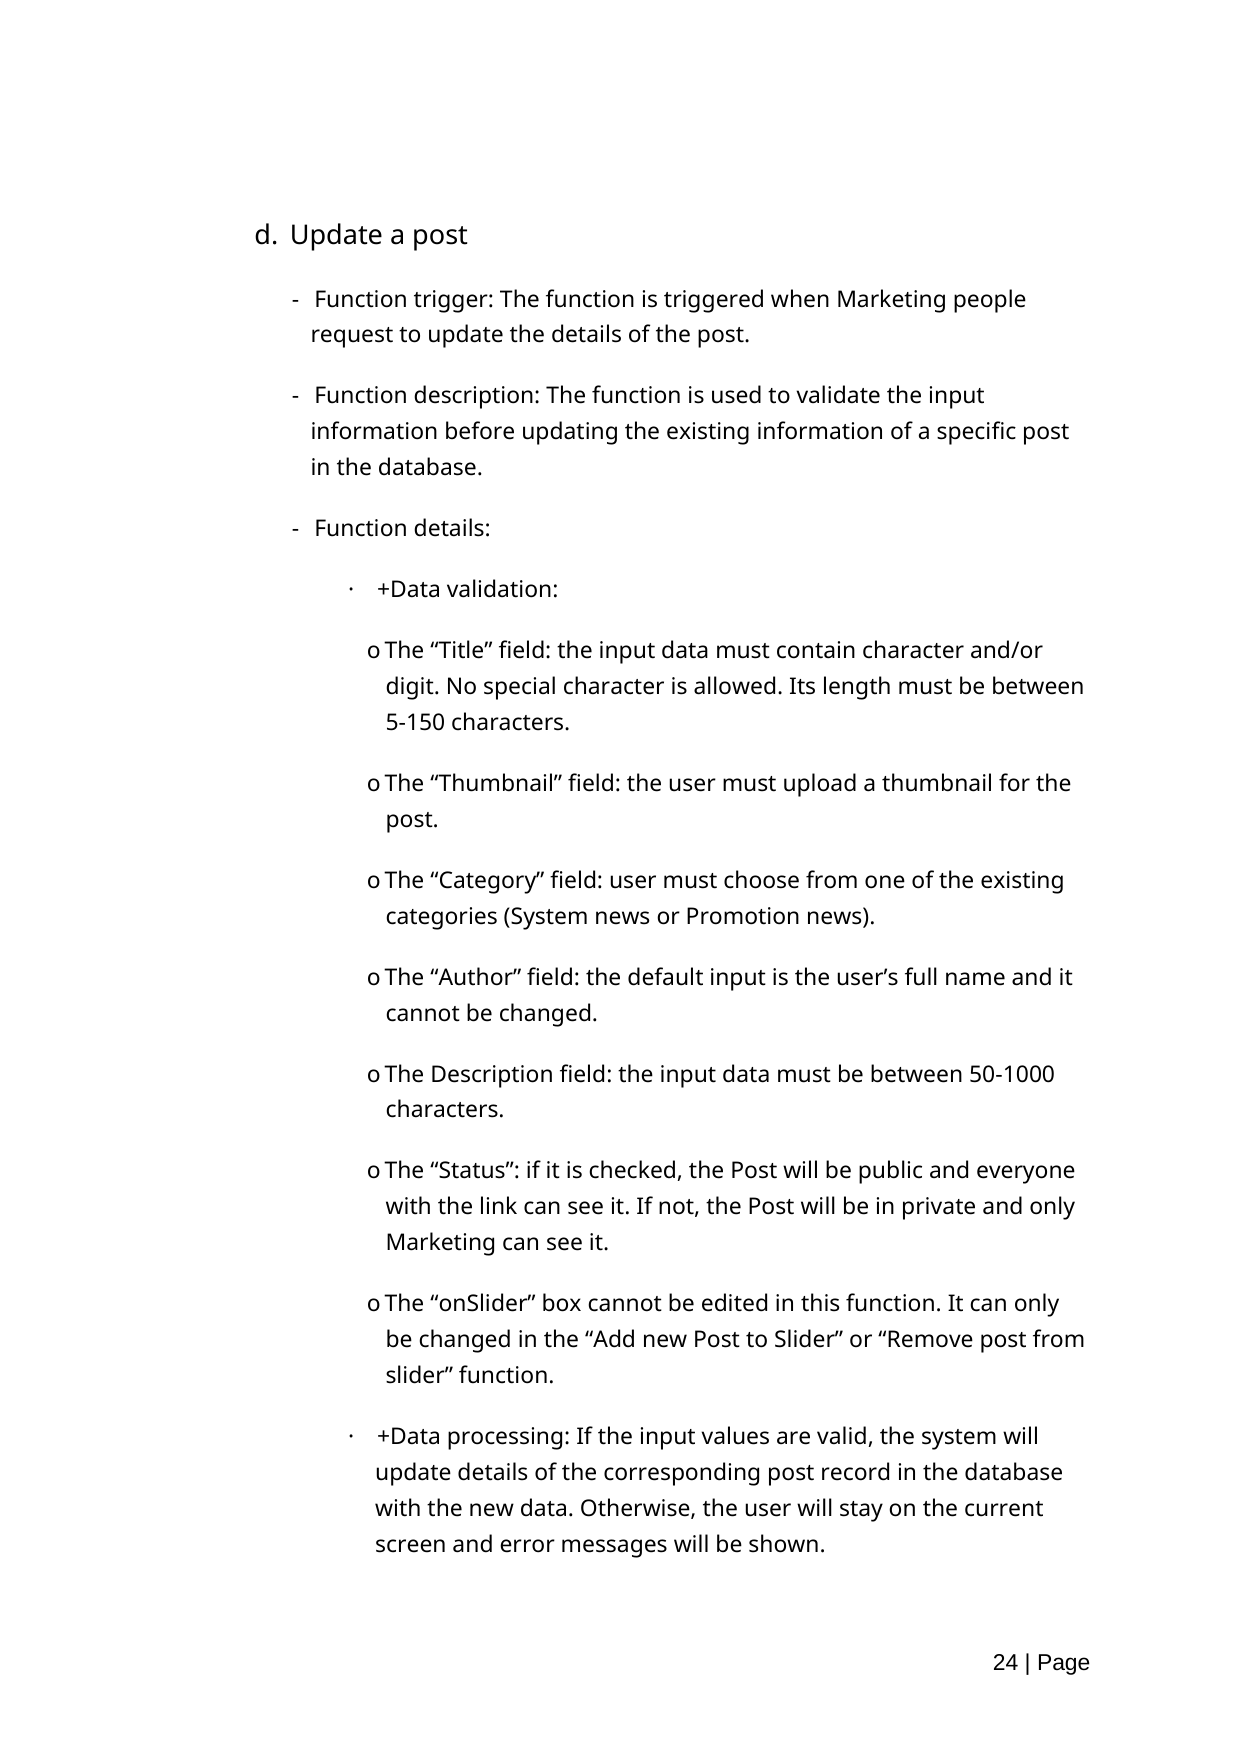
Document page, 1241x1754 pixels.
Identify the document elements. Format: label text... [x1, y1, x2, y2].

text o The “Thumbnail” field: the user must upload a thumbnail for the post. [367, 767, 1090, 834]
text o The Description field: the input data must be between 50-1000 characters. [367, 1057, 1090, 1125]
text o The “onSlider” box cannot be edited in this function. It can only be changed in the “Add new Post to Slider” or “Remove post from slider” function. [367, 1287, 1090, 1390]
subtitle d. Update a post [254, 215, 1090, 252]
text o The “Author” field: the default input is the user’s full name and it cannot be changed. [367, 961, 1090, 1028]
text · +Data processing: If the input values are valid, the system will update details of the corresponding post record in the database with the new data. Otherwise, the user will stay on the current screen and error messages will be shown. [348, 1420, 1090, 1559]
text o The “Status”: if it is checked, the Post will be public and everyone with the link can see it. If not, the Post will be in private and only Marketing can see it. [367, 1154, 1090, 1257]
text - Function description: The function is used to validate the input information before updating the existing information of a specific post in the database. [292, 379, 1090, 482]
text · +Data validation: [348, 573, 1090, 604]
text o The “Category” field: user must choose from one of the existing categories (System news or Promotion news). [367, 864, 1090, 931]
text - Function details: [292, 512, 1090, 543]
text - Function trigger: The function is triggered when Marketing people request to update the details of the post. [292, 282, 1090, 350]
text o The “Title” field: the input data must contain character and/or digit. No special character is allowed. Its length must be between 5-150 characters. [367, 634, 1090, 737]
